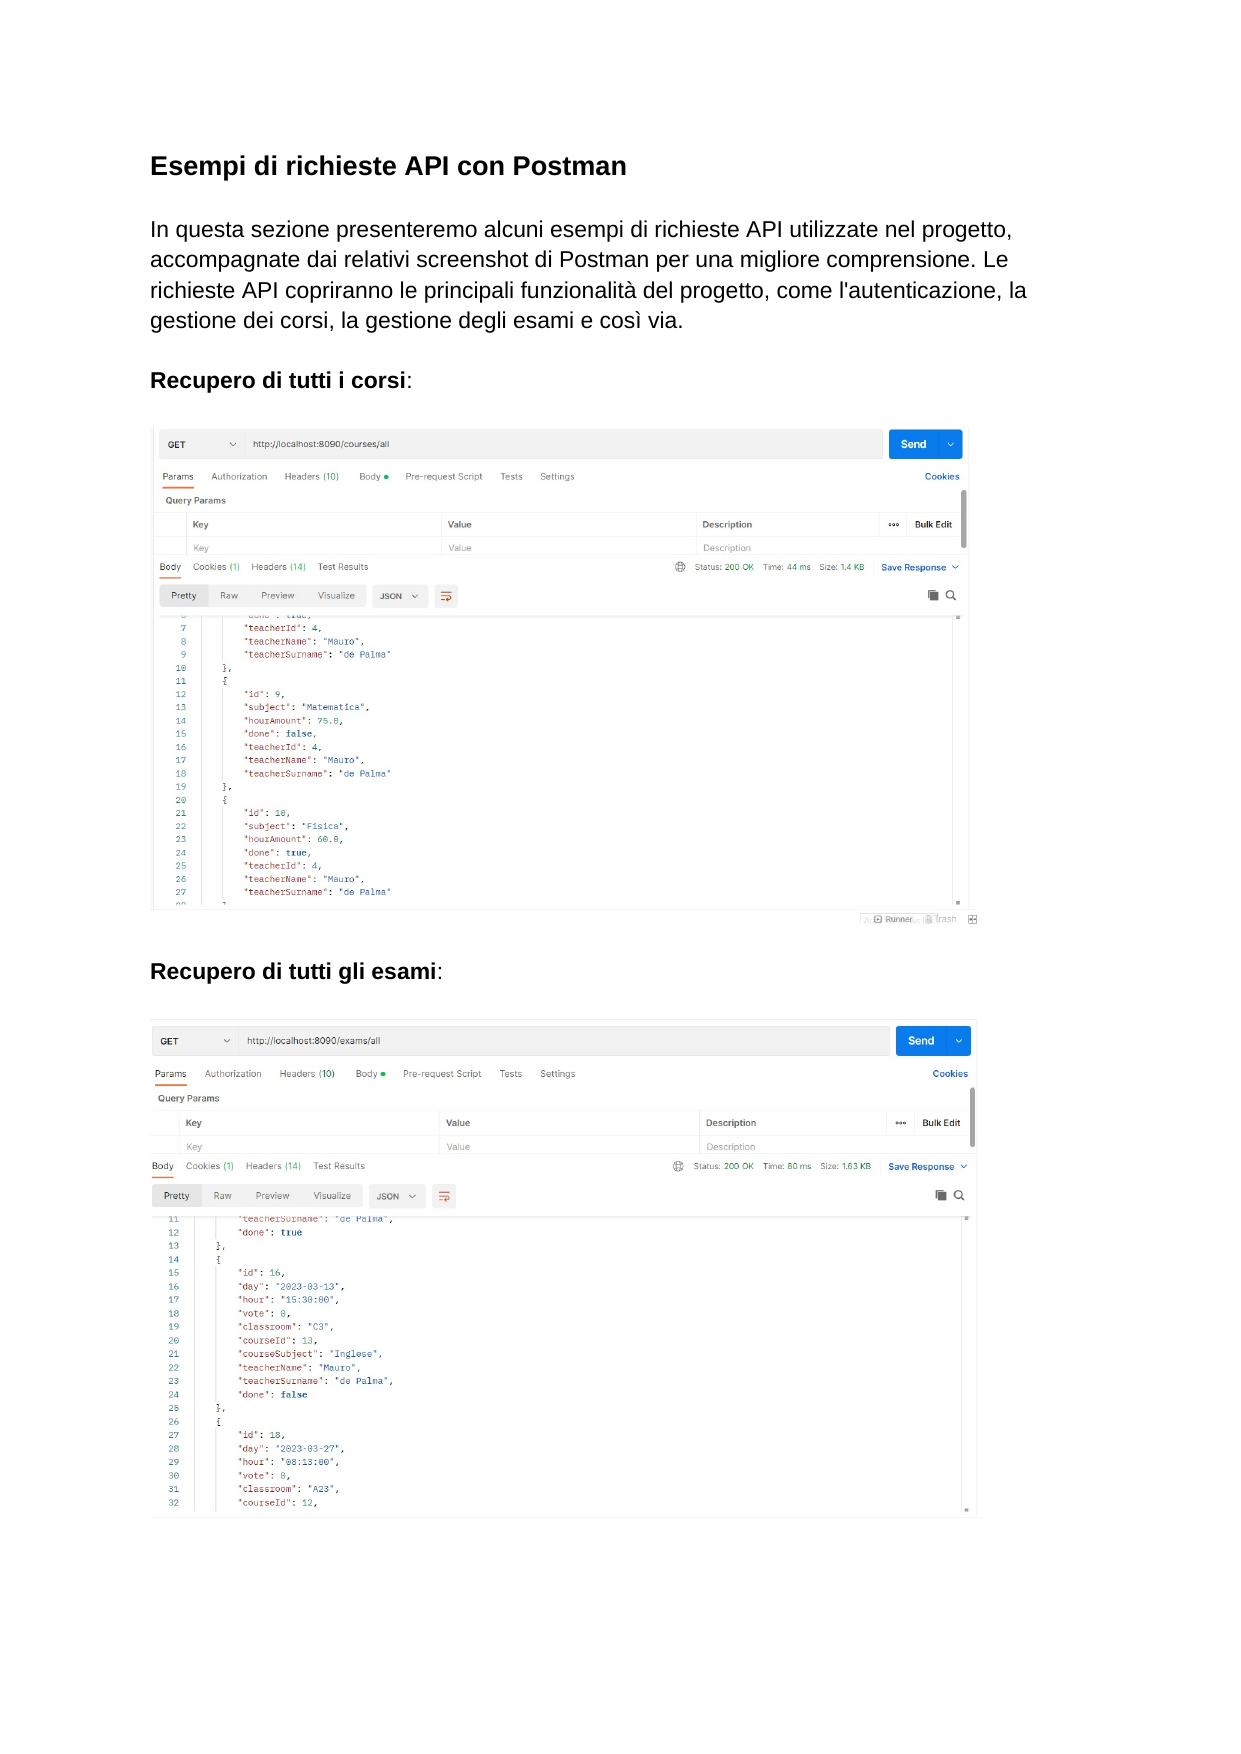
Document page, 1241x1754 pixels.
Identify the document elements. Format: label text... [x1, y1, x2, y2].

text Recupero di tutti gli esami: [150, 958, 1090, 984]
text Recupero di tutti i corsi: [150, 367, 1090, 393]
subtitle Esempi di richieste API con Postman [150, 150, 1090, 181]
picture [150, 427, 978, 924]
text In questa sezione presenteremo alcuni esempi di richieste API utilizzate nel progetto, accompagnate dai relativi screenshot di Postman per una migliore comprensione. Le richieste API copriranno le principali funzionalità del progetto, come l'autenticazione, la gestione dei corsi, la gestione degli esami e così via. [150, 216, 1090, 333]
picture [150, 1018, 982, 1518]
